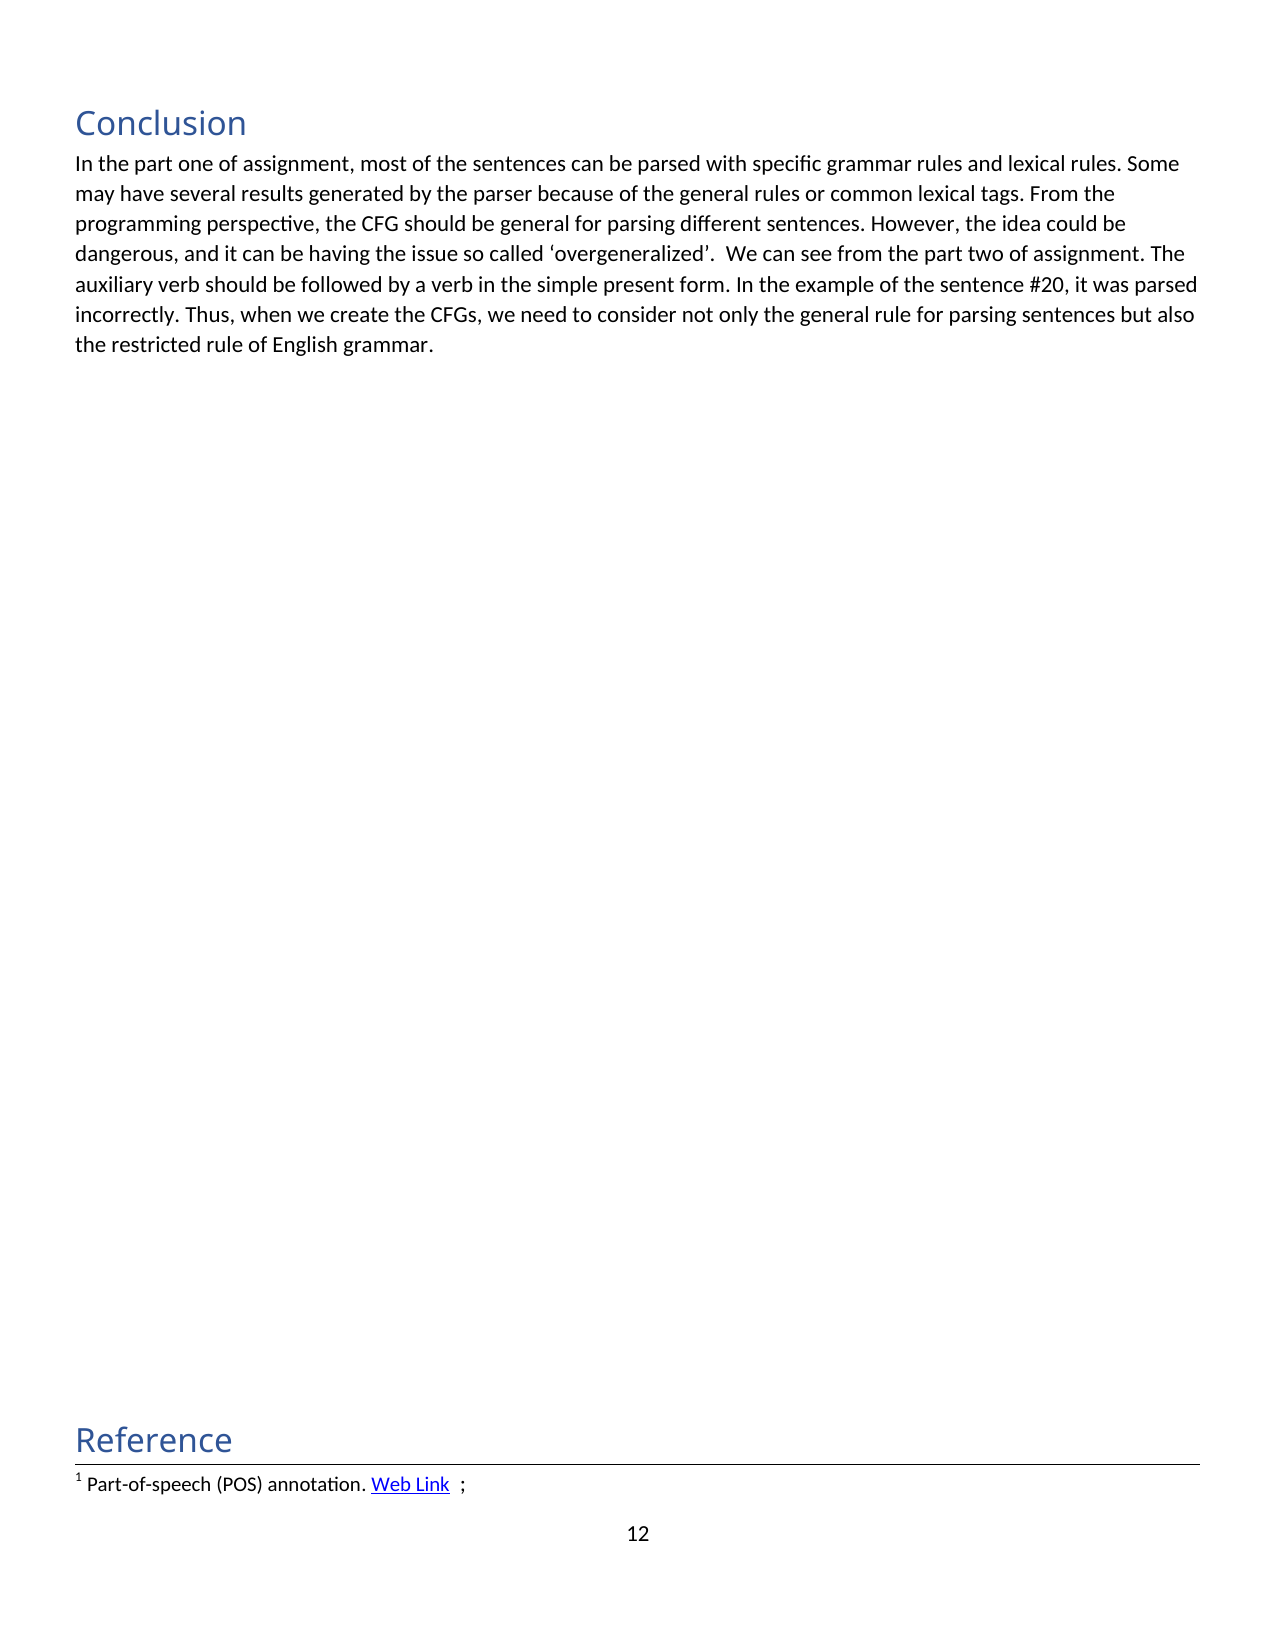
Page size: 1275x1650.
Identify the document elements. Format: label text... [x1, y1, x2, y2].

text 1 Part-of-speech (POS) annotation. Web Link ; [75, 1469, 1200, 1497]
subtitle Reference [75, 1417, 1200, 1464]
text In the part one of assignment, most of the sentences can be parsed with specific grammar rules and lexical rules. Some may have several results generated by the parser because of the general rules or common lexical tags. From the programming perspective, the CFG should be general for parsing different sentences. However, the idea could be dangerous, and it can be having the issue so called ‘overgeneralized’. We can see from the part two of assignment. The auxiliary verb should be followed by a verb in the simple present form. In the example of the sentence #20, it was parsed incorrectly. Thus, when we create the CFGs, we need to consider not only the general rule for parsing sentences but also the restricted rule of English grammar. [75, 149, 1200, 358]
subtitle Conclusion [75, 100, 1200, 145]
